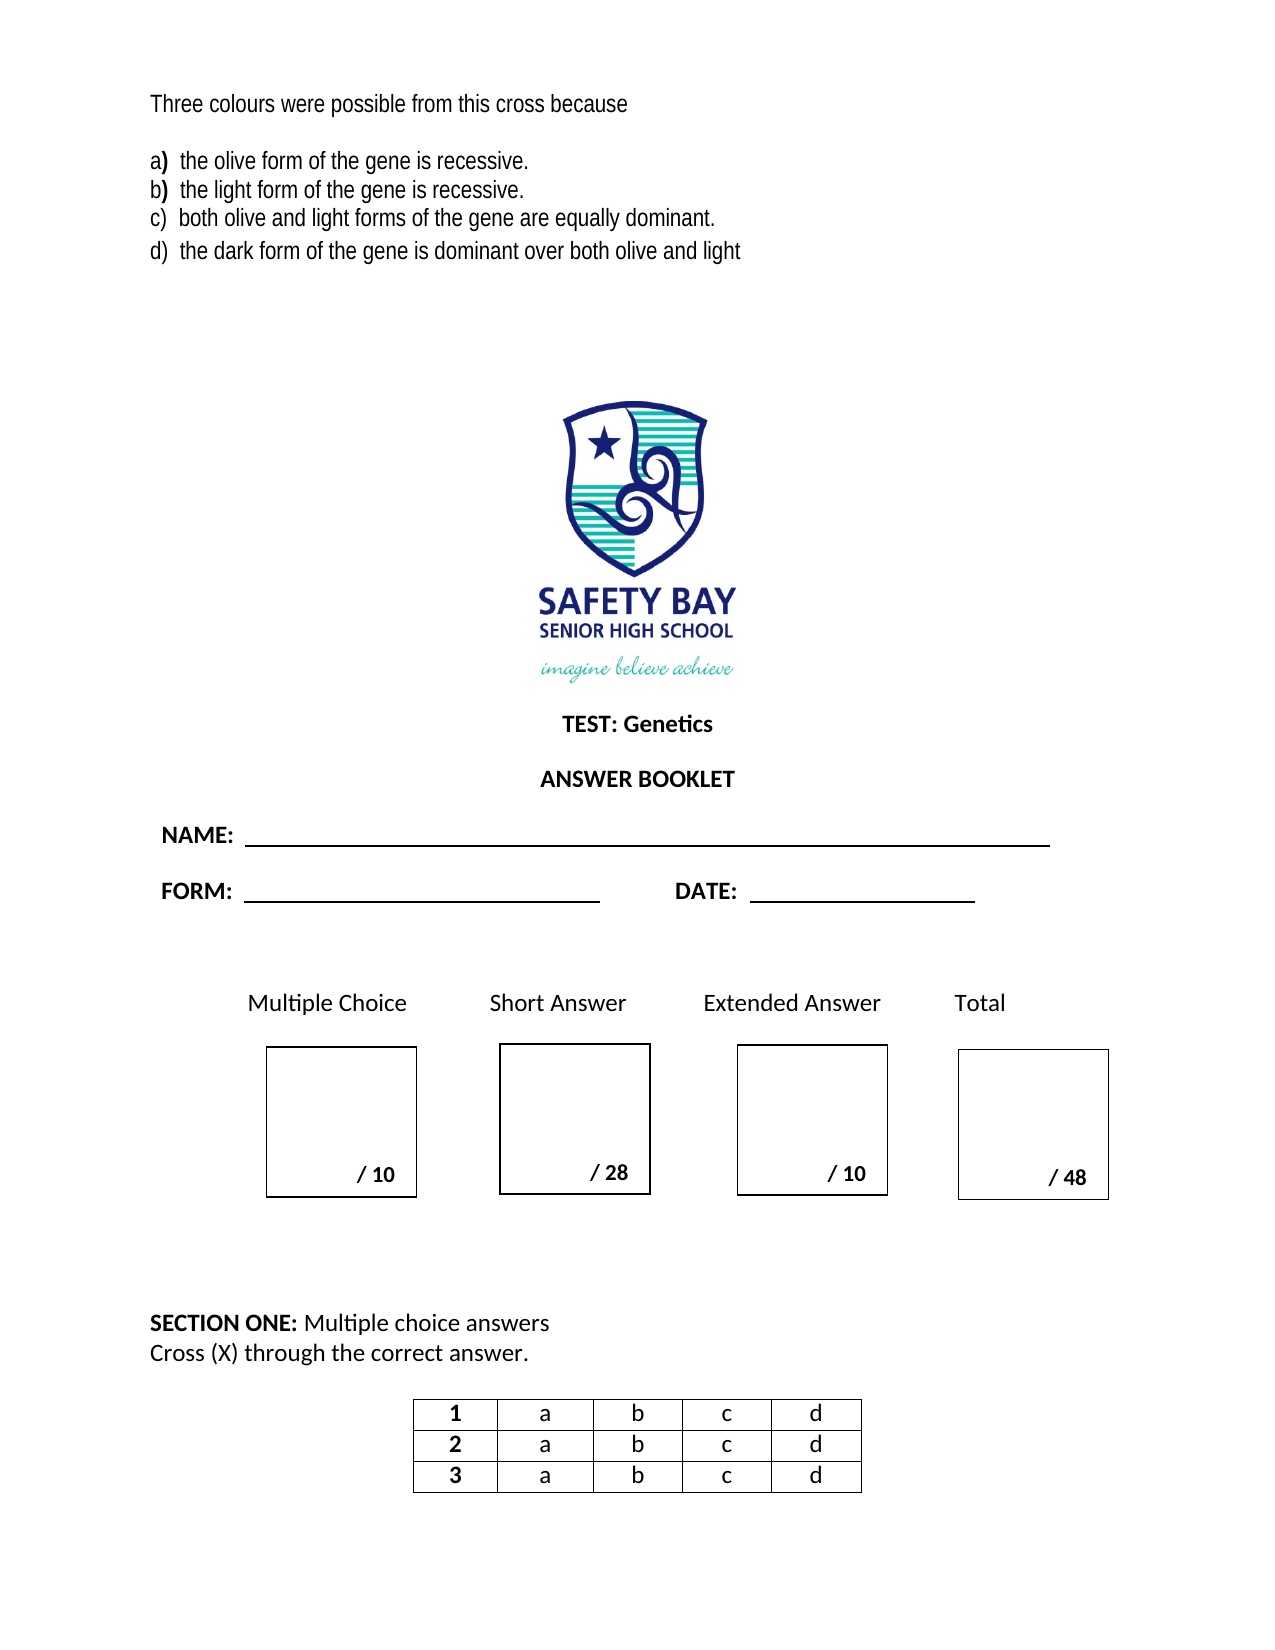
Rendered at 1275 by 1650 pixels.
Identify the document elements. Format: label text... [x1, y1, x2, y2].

table_header b [594, 1400, 682, 1430]
table_cell a [498, 1431, 593, 1461]
text Cross (X) through the correct answer. [150, 1338, 1125, 1368]
table_cell c [683, 1462, 771, 1492]
text Three colours were possible from this cross because [150, 89, 1125, 117]
table_cell b [594, 1462, 682, 1492]
table_cell c [683, 1431, 771, 1461]
text a) the olive form of the gene is recessive. [150, 146, 1125, 174]
text NAME: [150, 819, 1125, 850]
table_cell d [772, 1431, 861, 1461]
text TEST: Genetics [150, 708, 1125, 738]
table_header a [498, 1400, 593, 1430]
table_header d [772, 1400, 861, 1430]
text ANSWER BOOKLET [150, 764, 1125, 794]
table_header 1 [414, 1400, 497, 1430]
table_cell 2 [414, 1431, 497, 1461]
text b) the light form of the gene is recessive. [150, 174, 1125, 203]
text c) both olive and light forms of the gene are equally dominant. d) the dark form of the gene is dominant over both olive and light [150, 203, 1125, 265]
table_cell d [772, 1462, 861, 1492]
picture [539, 401, 736, 683]
text SECTION ONE: Multiple choice answers [150, 1307, 1125, 1338]
text Multiple Choice Short Answer Extended Answer Total [150, 987, 1125, 1017]
table_cell 3 [414, 1462, 497, 1492]
table_header c [683, 1400, 771, 1430]
table_cell b [594, 1431, 682, 1461]
table_cell a [498, 1462, 593, 1492]
text FORM: DATE: [150, 875, 1125, 906]
